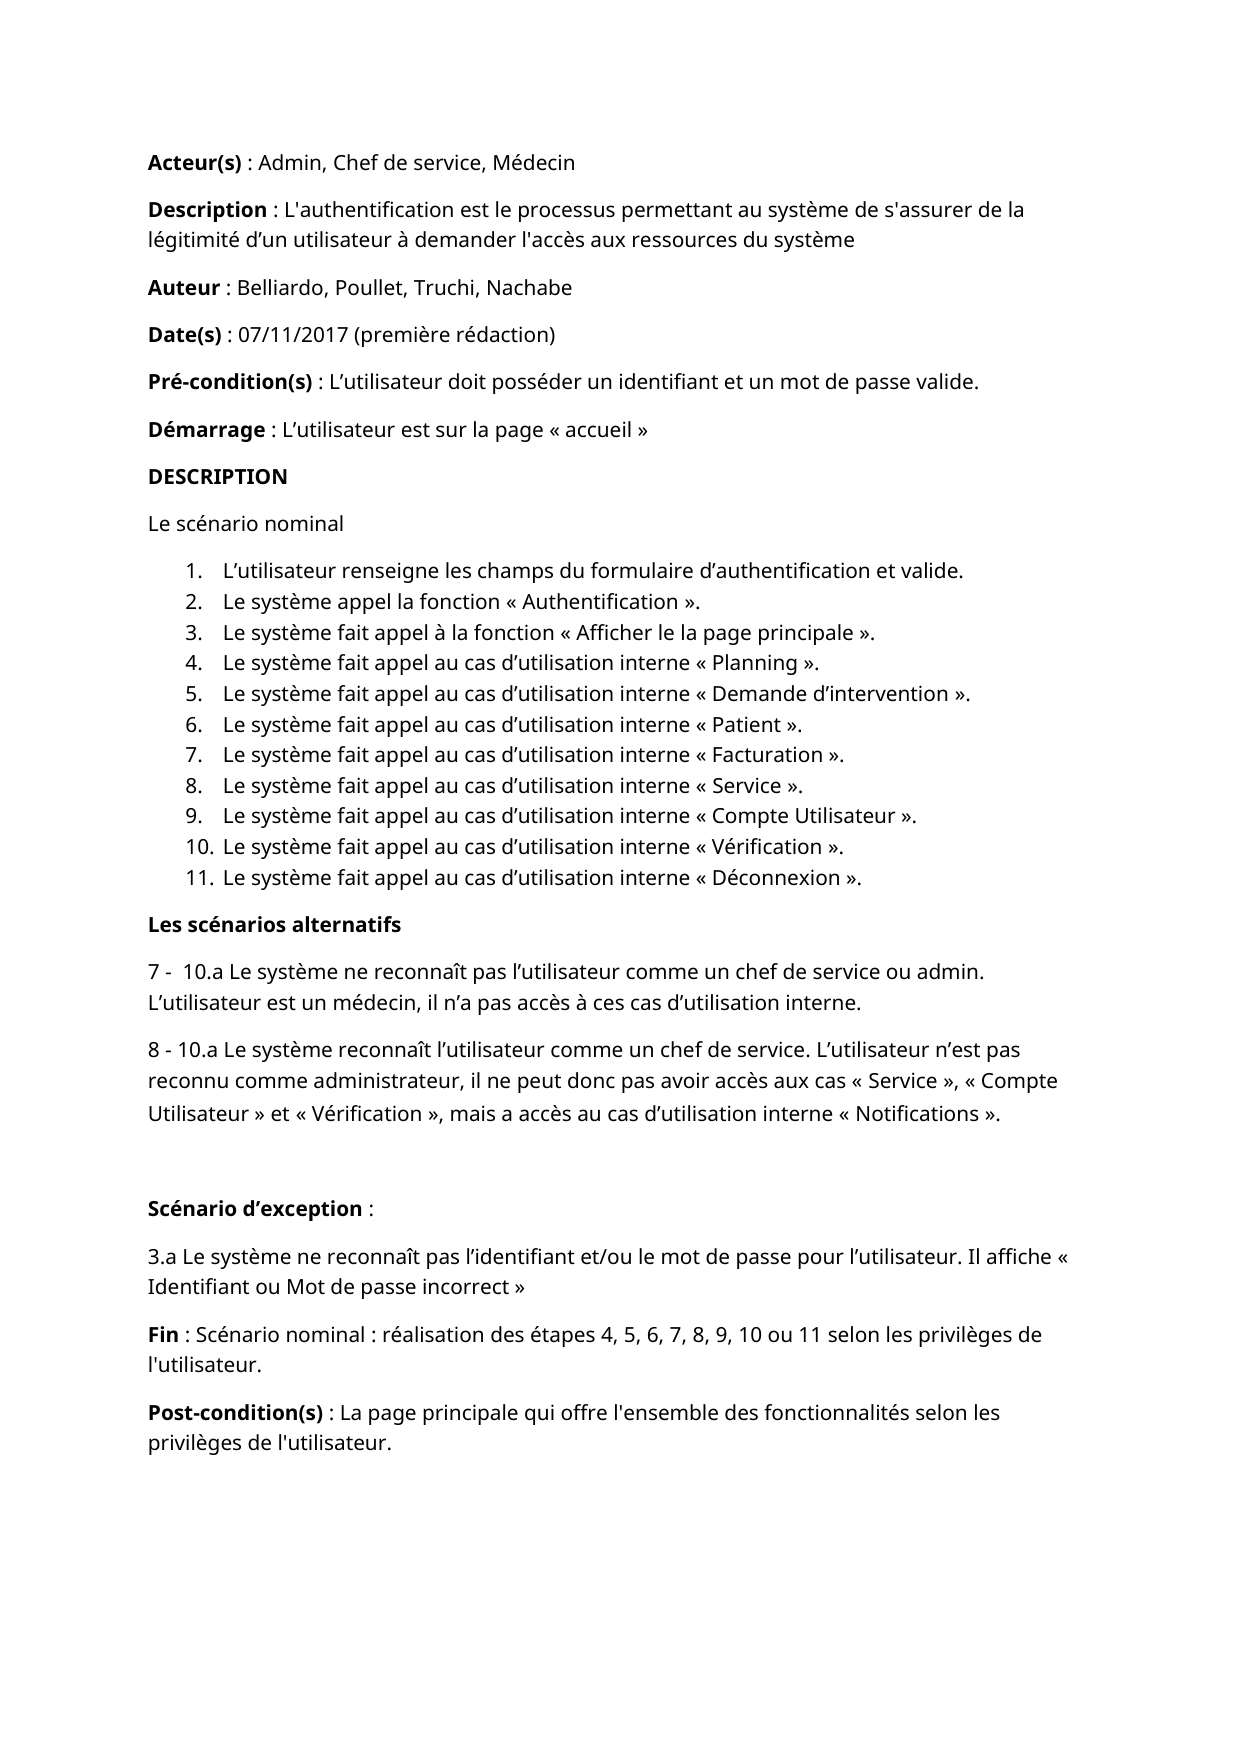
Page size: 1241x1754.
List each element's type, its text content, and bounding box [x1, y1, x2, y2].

list Le système fait appel au cas d’utilisation interne « Planning ». [185, 648, 1093, 677]
list Le système fait appel à la fonction « Afficher le la page principale ». [185, 618, 1093, 646]
text Post-condition(s) : La page principale qui offre l'ensemble des fonctionnalités selon les privilèges de l'utilisateur. [148, 1398, 1093, 1457]
text 8 - 10.a Le système reconnaît l’utilisateur comme un chef de service. L’utilisateur n’est pas reconnu comme administrateur, il ne peut donc pas avoir accès aux cas « Service », « Compte Utilisateur » et « Vérification », mais a accès au cas d’utilisation interne « Notifications ». [148, 1035, 1093, 1128]
text Les scénarios alternatifs [148, 910, 1093, 938]
list Le système fait appel au cas d’utilisation interne « Compte Utilisateur ». [185, 802, 1093, 830]
text Fin : Scénario nominal : réalisation des étapes 4, 5, 6, 7, 8, 9, 10 ou 11 selon les privilèges de l'utilisateur. [148, 1320, 1093, 1379]
text Pré-condition(s) : L’utilisateur doit posséder un identifiant et un mot de passe valide. [148, 367, 1093, 396]
text Date(s) : 07/11/2017 (première rédaction) [148, 320, 1093, 348]
list Le système fait appel au cas d’utilisation interne « Vérification ». [185, 832, 1093, 861]
text Scénario d’exception : [148, 1194, 1093, 1223]
list L’utilisateur renseigne les champs du formulaire d’authentification et valide. [185, 557, 1093, 585]
text Acteur(s) : Admin, Chef de service, Médecin [148, 148, 1093, 176]
list Le système fait appel au cas d’utilisation interne « Service ». [185, 771, 1093, 799]
text Auteur : Belliardo, Poullet, Truchi, Nachabe [148, 273, 1093, 301]
text 3.a Le système ne reconnaît pas l’identifiant et/ou le mot de passe pour l’utilisateur. Il affiche « Identifiant ou Mot de passe incorrect » [148, 1242, 1093, 1301]
text Le scénario nominal [148, 509, 1093, 538]
text 7 - 10.a Le système ne reconnaît pas l’utilisateur comme un chef de service ou admin. L’utilisateur est un médecin, il n’a pas accès à ces cas d’utilisation interne. [148, 957, 1093, 1016]
list Le système fait appel au cas d’utilisation interne « Demande d’intervention ». [185, 679, 1093, 707]
text DESCRIPTION [148, 462, 1093, 490]
text Démarrage : L’utilisateur est sur la page « accueil » [148, 415, 1093, 443]
text Description : L'authentification est le processus permettant au système de s'assurer de la légitimité d’un utilisateur à demander l'accès aux ressources du système [148, 195, 1093, 254]
list Le système fait appel au cas d’utilisation interne « Patient ». [185, 710, 1093, 738]
list Le système fait appel au cas d’utilisation interne « Déconnexion ». [185, 863, 1093, 891]
list Le système fait appel au cas d’utilisation interne « Facturation ». [185, 740, 1093, 769]
list Le système appel la fonction « Authentification ». [185, 587, 1093, 616]
